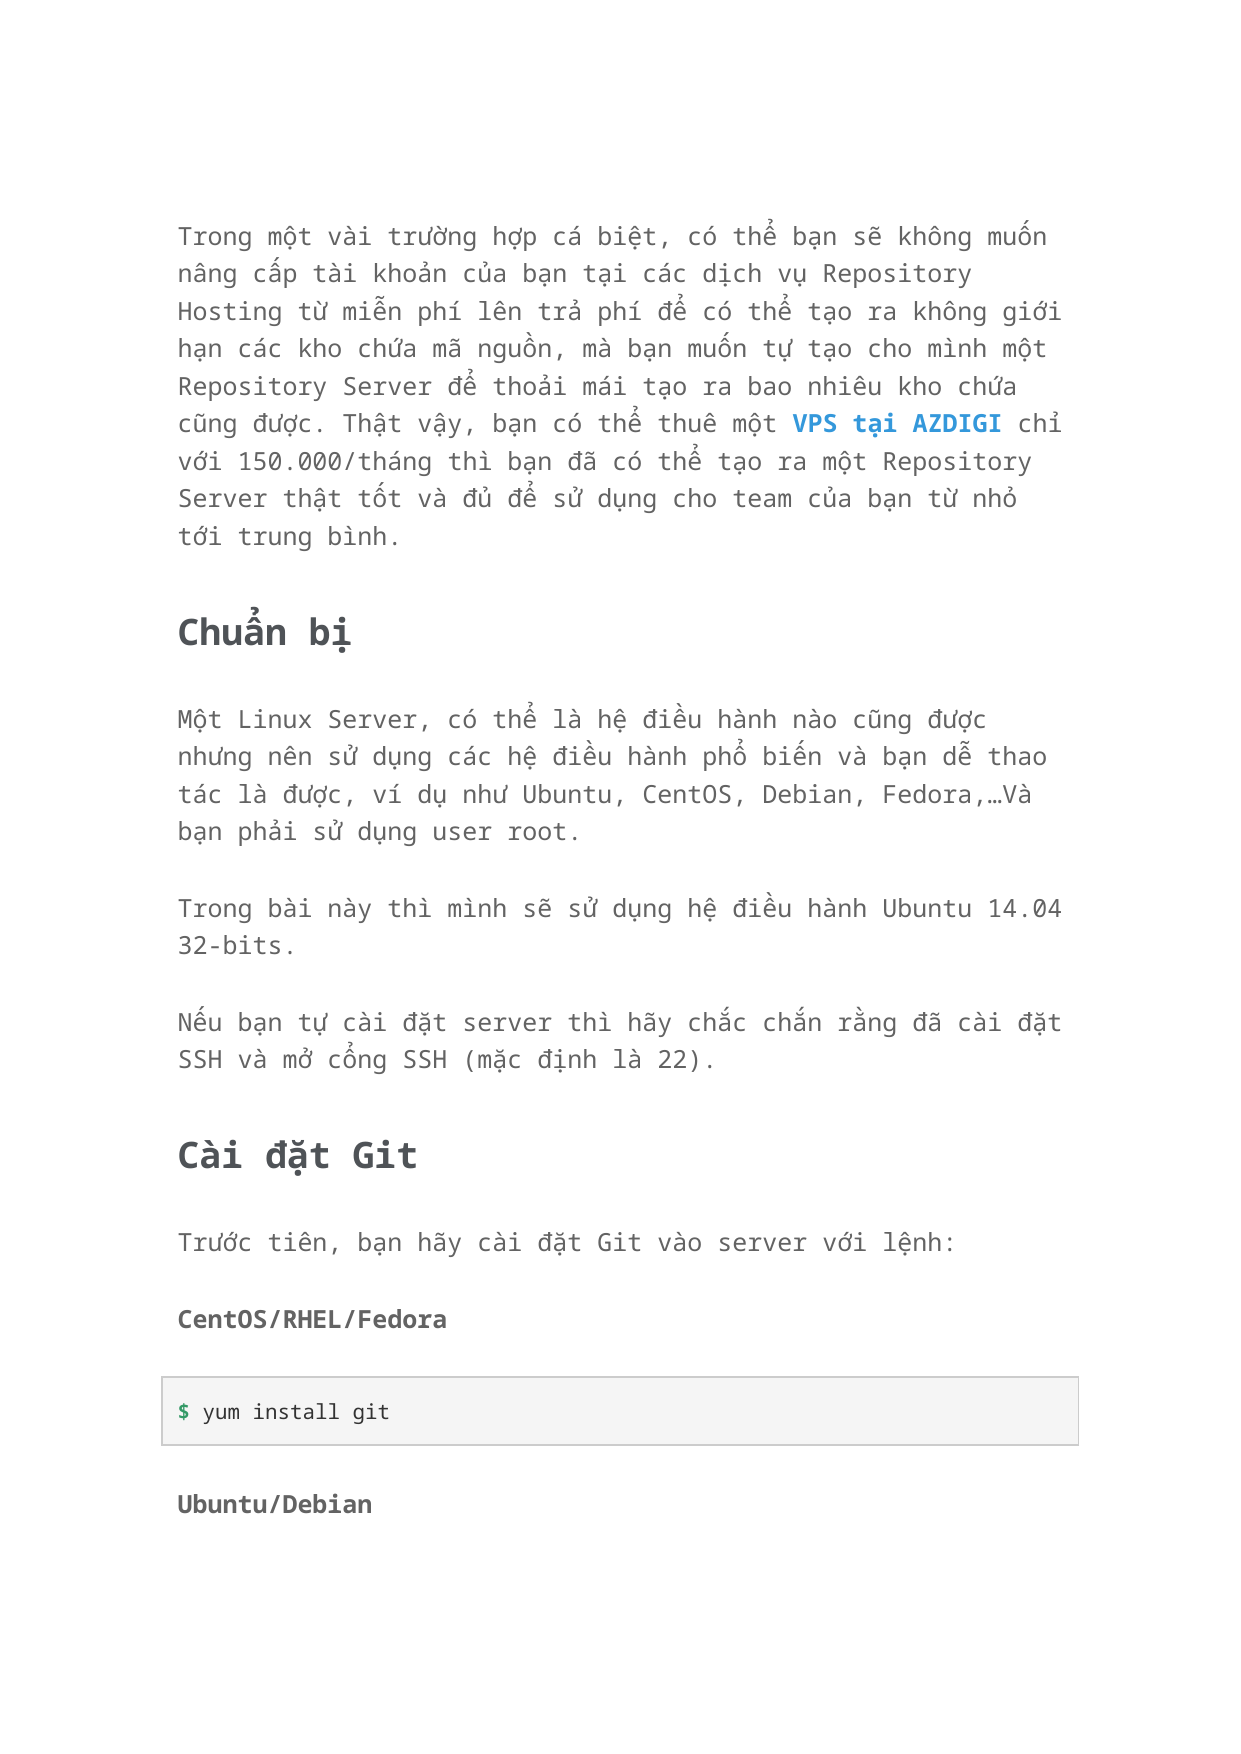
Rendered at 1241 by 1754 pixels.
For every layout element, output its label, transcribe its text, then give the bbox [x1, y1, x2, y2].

text $ yum install git [163, 1378, 1078, 1444]
text Trong một vài trường hợp cá biệt, có thể bạn sẽ không muốn nâng cấp tài khoản của bạn tại các dịch vụ Repository Hosting từ miễn phí lên trả phí để có thể tạo ra không giới hạn các kho chứa mã nguồn, mà bạn muốn tự tạo cho mình một Repository Server để thoải mái tạo ra bao nhiêu kho chứa cũng được. Thật vậy, bạn có thể thuê một VPS tại AZDIGI chỉ với 150.000/tháng thì bạn đã có thể tạo ra một Repository Server thật tốt và đủ để sử dụng cho team của bạn từ nhỏ tới trung bình. [177, 217, 1063, 554]
text Cài đặt Git [177, 1117, 1063, 1192]
text Nếu bạn tự cài đặt server thì hãy chắc chắn rằng đã cài đặt SSH và mở cổng SSH (mặc định là 22). [177, 1003, 1063, 1078]
text Một Linux Server, có thể là hệ điều hành nào cũng được nhưng nên sử dụng các hệ điều hành phổ biến và bạn dễ thao tác là được, ví dụ như Ubuntu, CentOS, Debian, Fedora,…Và bạn phải sử dụng user root. [177, 699, 1063, 849]
text Chuẩn bị [177, 593, 1063, 668]
text Trong bài này thì mình sẽ sử dụng hệ điều hành Ubuntu 14.04 32-bits. [177, 889, 1063, 964]
text Ubuntu/Debian [177, 1485, 1063, 1522]
text CentOS/RHEL/Fedora [177, 1299, 1063, 1337]
text Trước tiên, bạn hãy cài đặt Git vào server với lệnh: [177, 1223, 1063, 1261]
